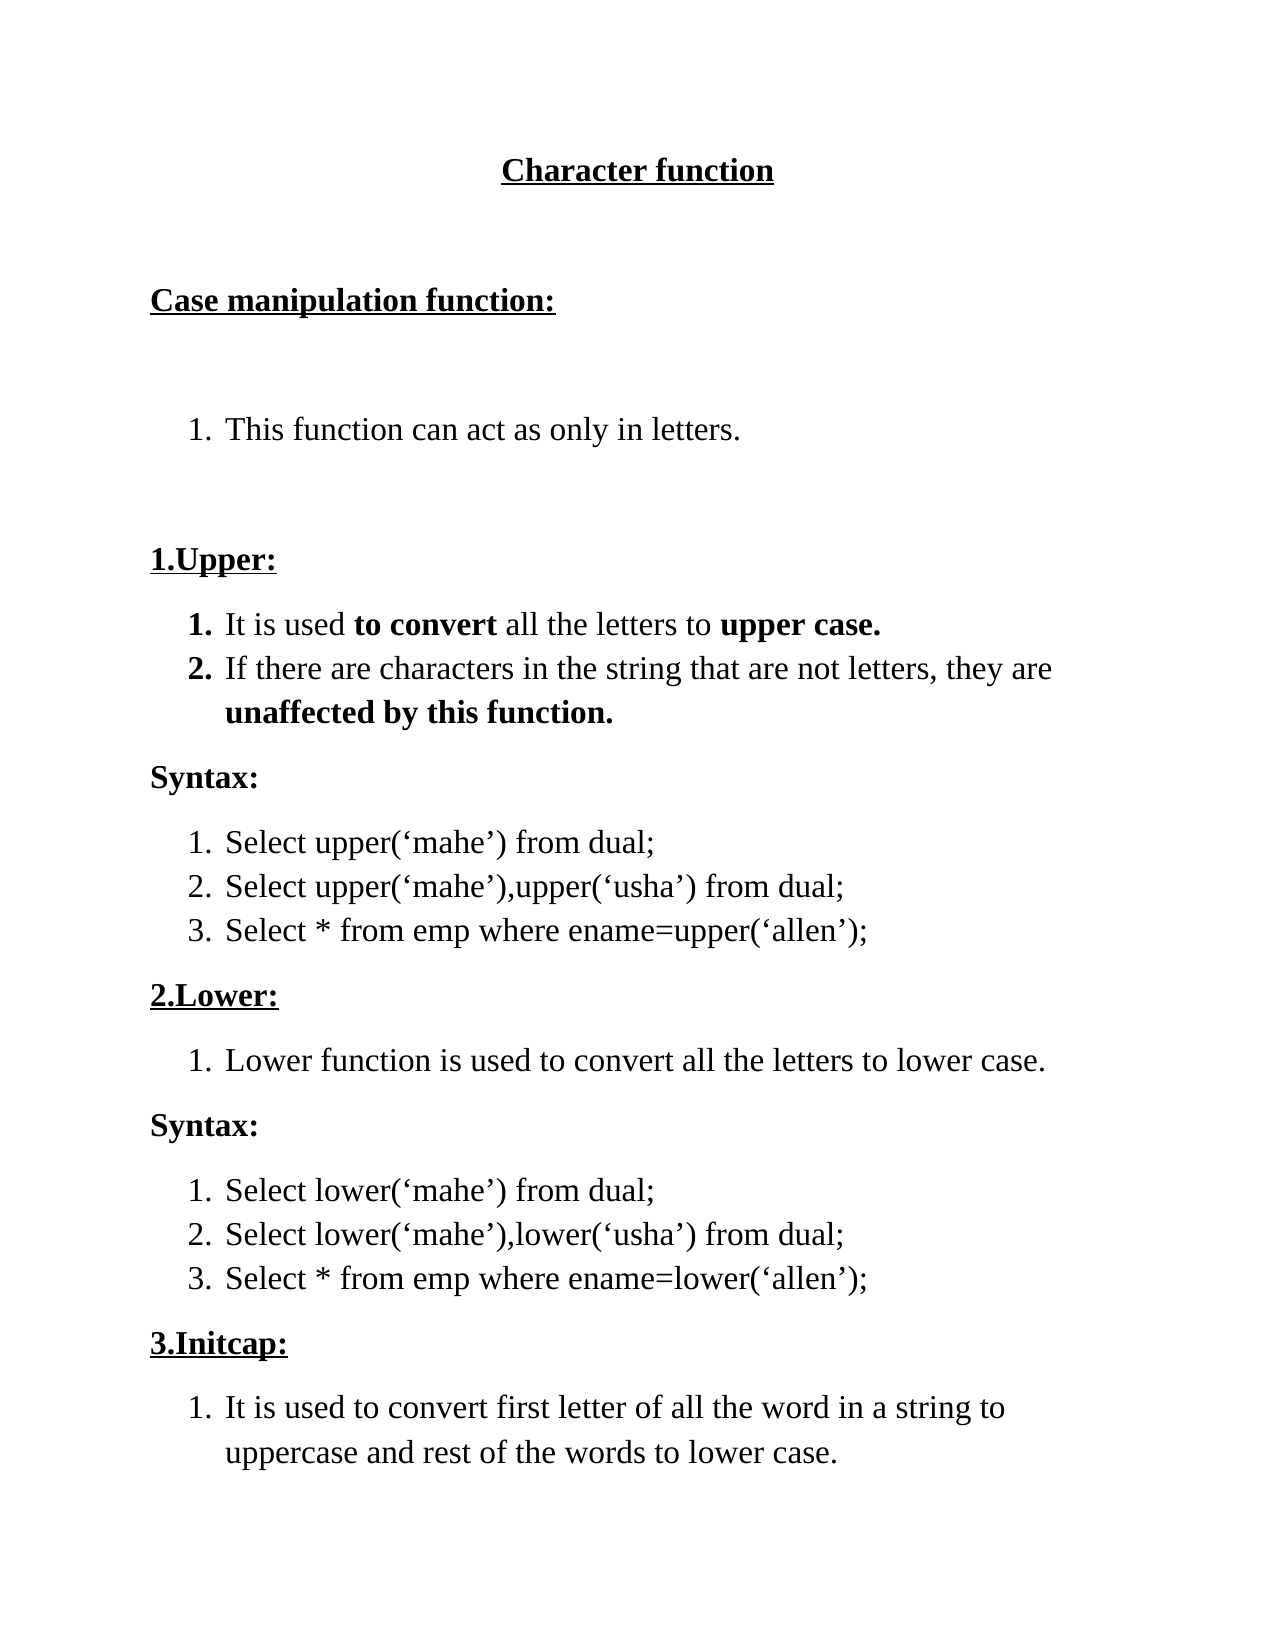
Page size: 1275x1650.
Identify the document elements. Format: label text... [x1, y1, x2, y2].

list Select lower(‘mahe’),lower(‘usha’) from dual; [187, 1214, 1125, 1252]
text 1.Upper: [150, 539, 1125, 578]
list Select * from emp where ename=lower(‘allen’); [187, 1258, 1125, 1296]
text 3.Initcap: [150, 1323, 1125, 1361]
list Select upper(‘mahe’) from dual; [187, 822, 1125, 861]
list Select upper(‘mahe’),upper(‘usha’) from dual; [187, 866, 1125, 904]
list It is used to convert first letter of all the word in a string to uppercase and rest of the words to lower case. [187, 1388, 1125, 1470]
list Select * from emp where ename=upper(‘allen’); [187, 910, 1125, 949]
text 2.Lower: [150, 975, 1125, 1013]
text Character function [150, 150, 1125, 188]
list This function can act as only in letters. [187, 409, 1125, 448]
list Select lower(‘mahe’) from dual; [187, 1170, 1125, 1208]
list Lower function is used to convert all the letters to lower case. [187, 1040, 1125, 1078]
text Syntax: [150, 757, 1125, 796]
text Case manipulation function: [150, 280, 1125, 318]
list It is used to convert all the letters to upper case. [187, 604, 1125, 643]
text Syntax: [150, 1105, 1125, 1143]
list If there are characters in the string that are not letters, they are unaffected by this function. [187, 648, 1125, 731]
